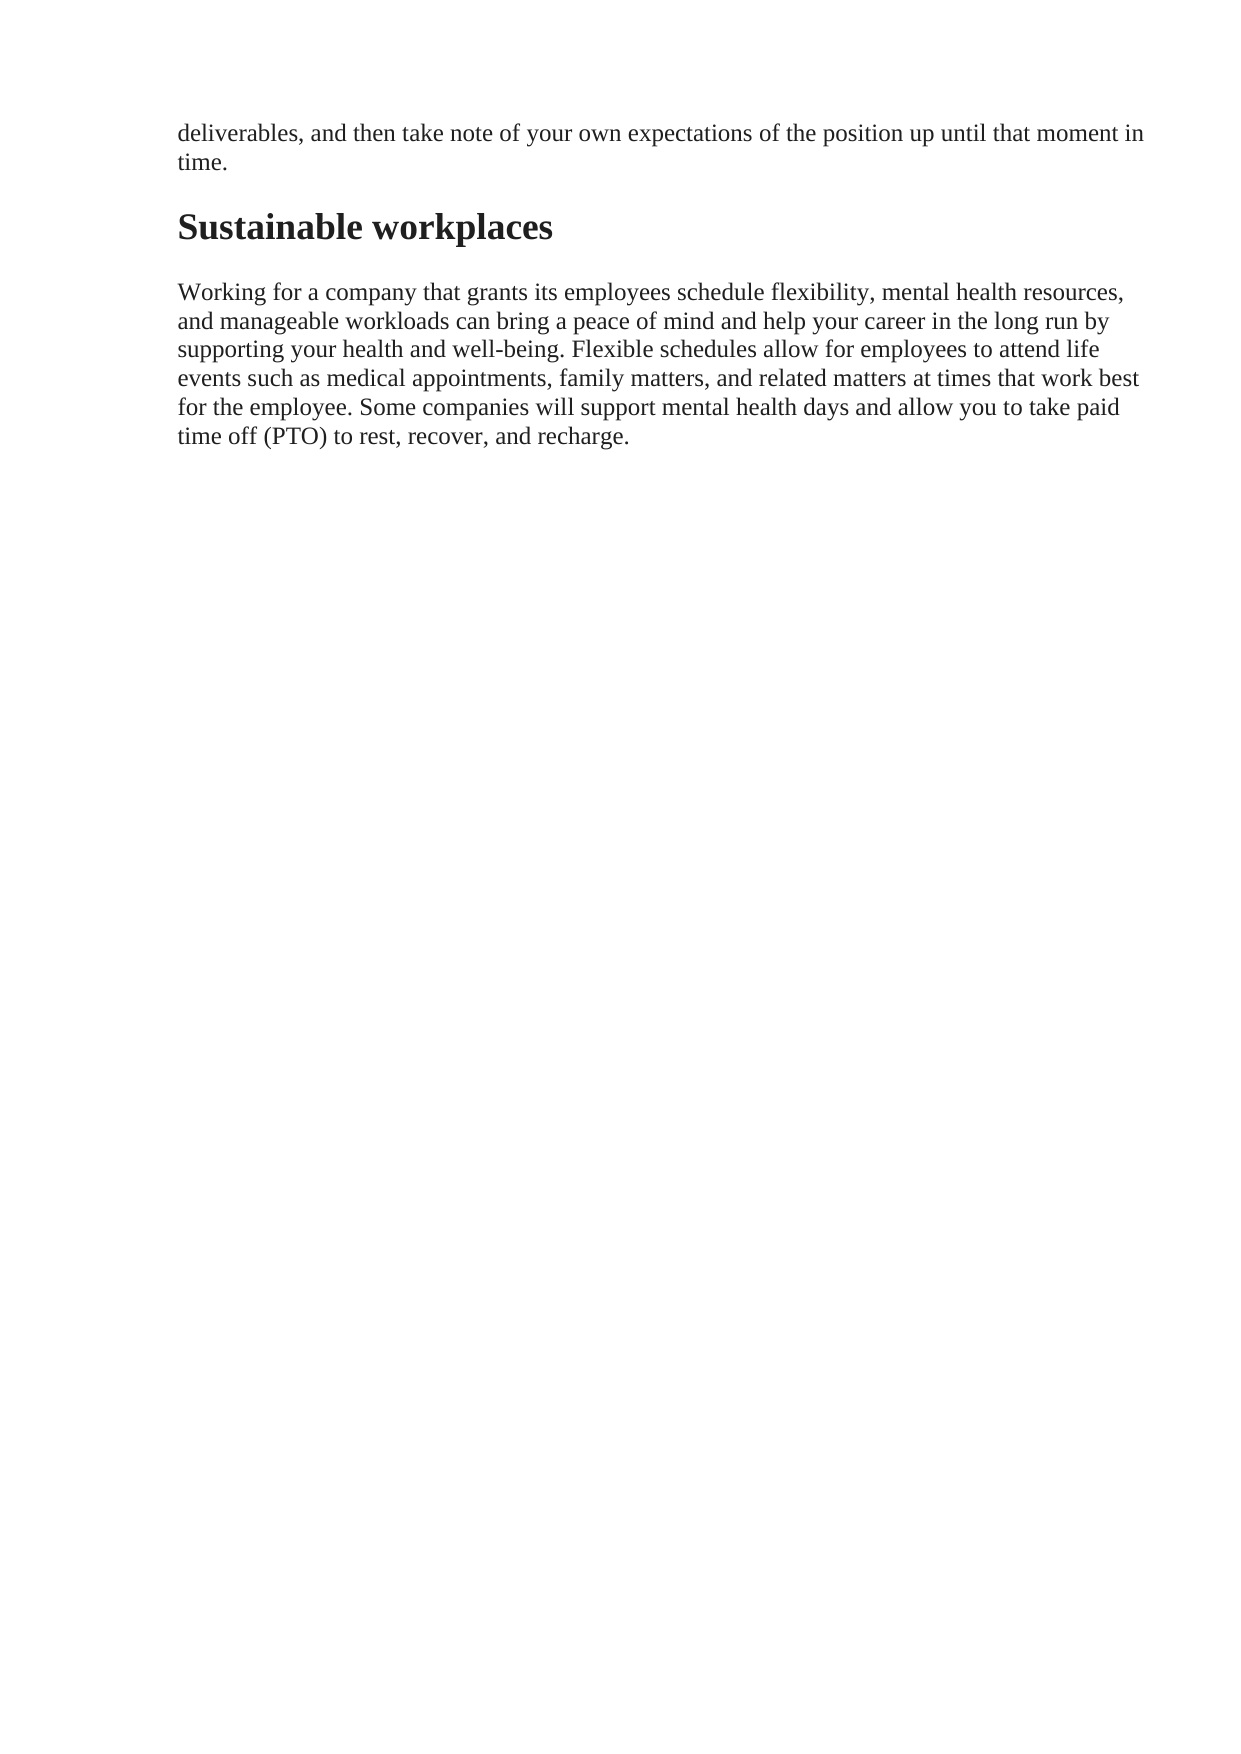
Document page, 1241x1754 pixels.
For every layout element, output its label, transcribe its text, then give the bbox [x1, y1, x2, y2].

text Working for a company that grants its employees schedule flexibility, mental health resources, and manageable workloads can bring a peace of mind and help your career in the long run by supporting your health and well-being. Flexible schedules allow for employees to attend life events such as medical appointments, family matters, and related matters at times that work best for the employee. Some companies will support mental health days and allow you to take paid time off (PTO) to rest, recover, and recharge. [177, 277, 1152, 449]
text Sustainable workplaces [177, 205, 1152, 248]
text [177, 118, 1152, 176]
